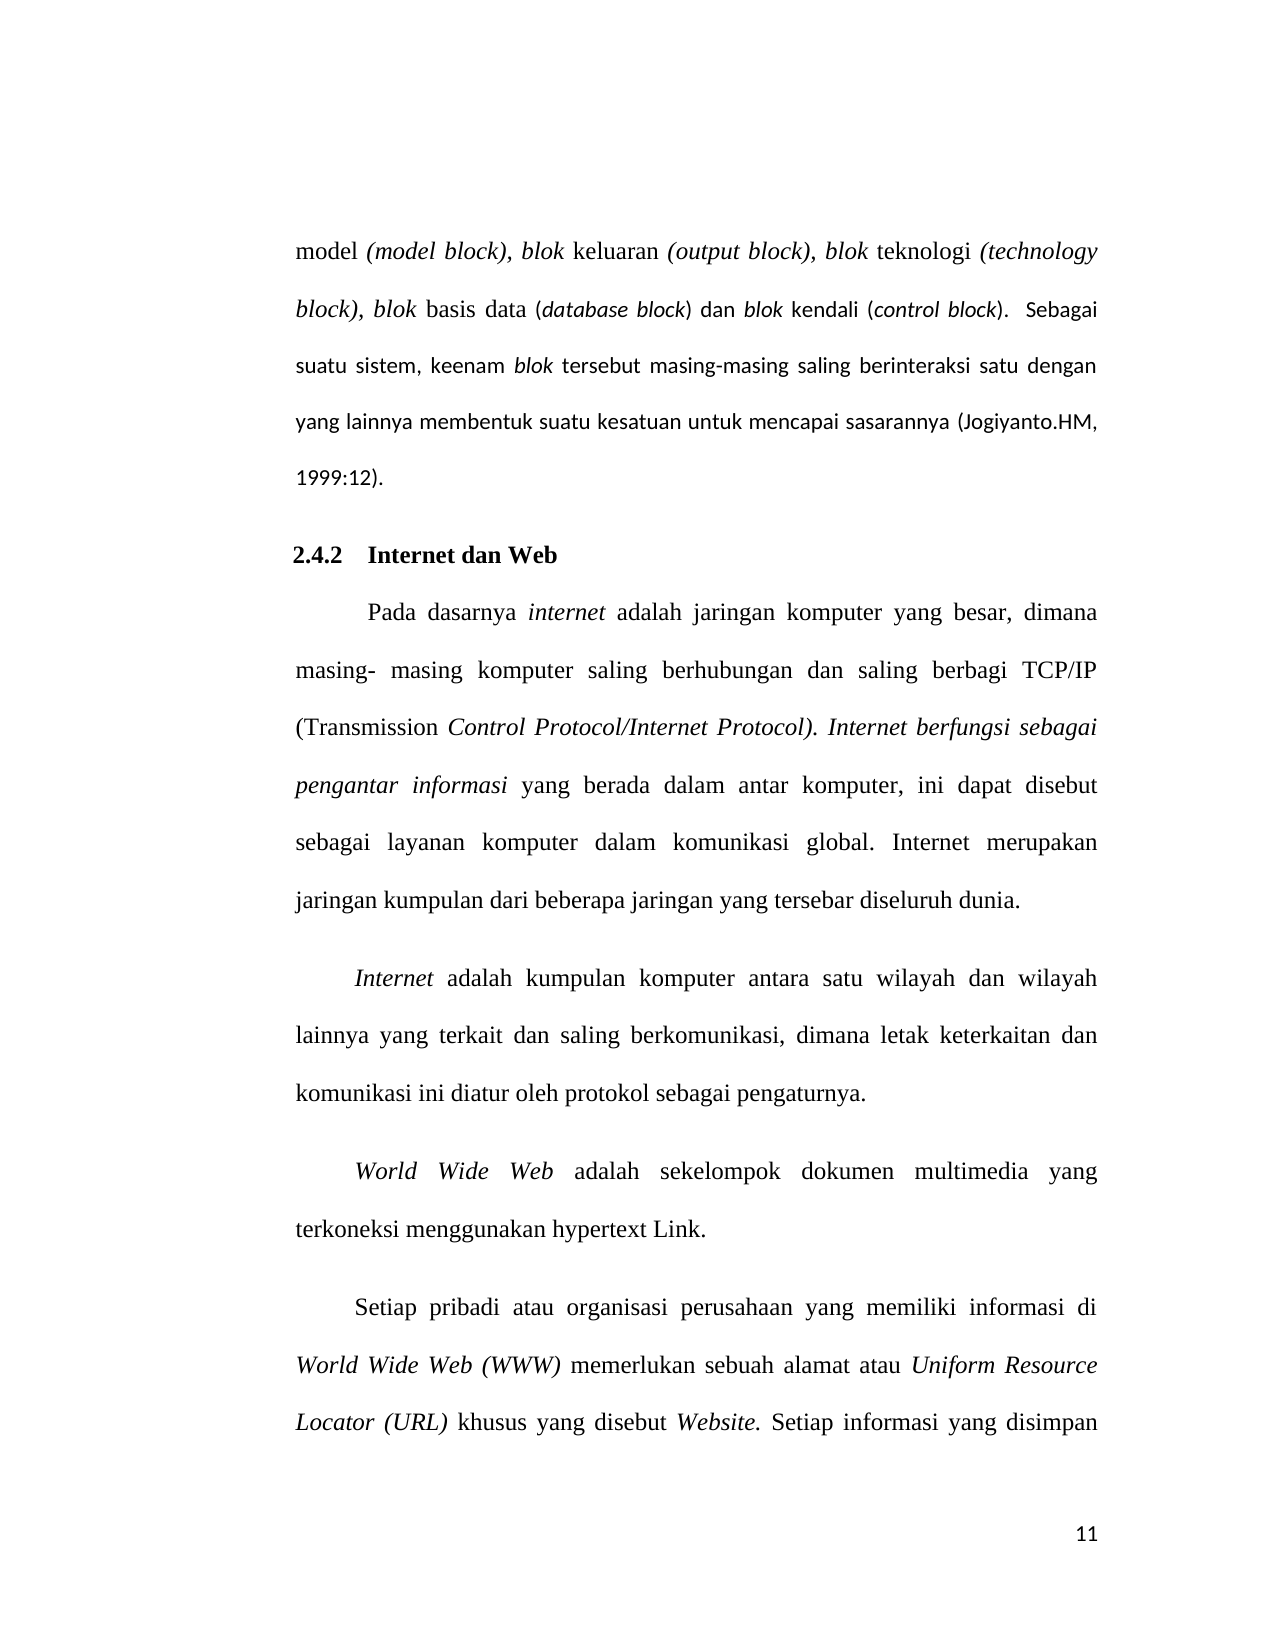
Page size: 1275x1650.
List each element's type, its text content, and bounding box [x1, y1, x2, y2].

text Internet adalah kumpulan komputer antara satu wilayah dan wilayah lainnya yang terkait dan saling berkomunikasi, dimana letak keterkaitan dan komunikasi ini diatur oleh protokol sebagai pengaturnya. [295, 963, 1098, 1107]
list Internet dan Web [292, 540, 1098, 568]
text World Wide Web adalah sekelompok dokumen multimedia yang terkoneksi menggunakan hypertext Link. [295, 1156, 1098, 1243]
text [295, 1292, 1098, 1436]
text Pada dasarnya internet adalah jaringan komputer yang besar, dimana masing- masing komputer saling berhubungan dan saling berbagi TCP/IP (Transmission Control Protocol/Internet Protocol). Internet berfungsi sebagai pengantar informasi yang berada dalam antar komputer, ini dapat disebut sebagai layanan komputer dalam komunikasi global. Internet merupakan jaringan kumpulan dari beberapa jaringan yang tersebar diseluruh dunia. [295, 597, 1098, 913]
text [295, 236, 1098, 491]
